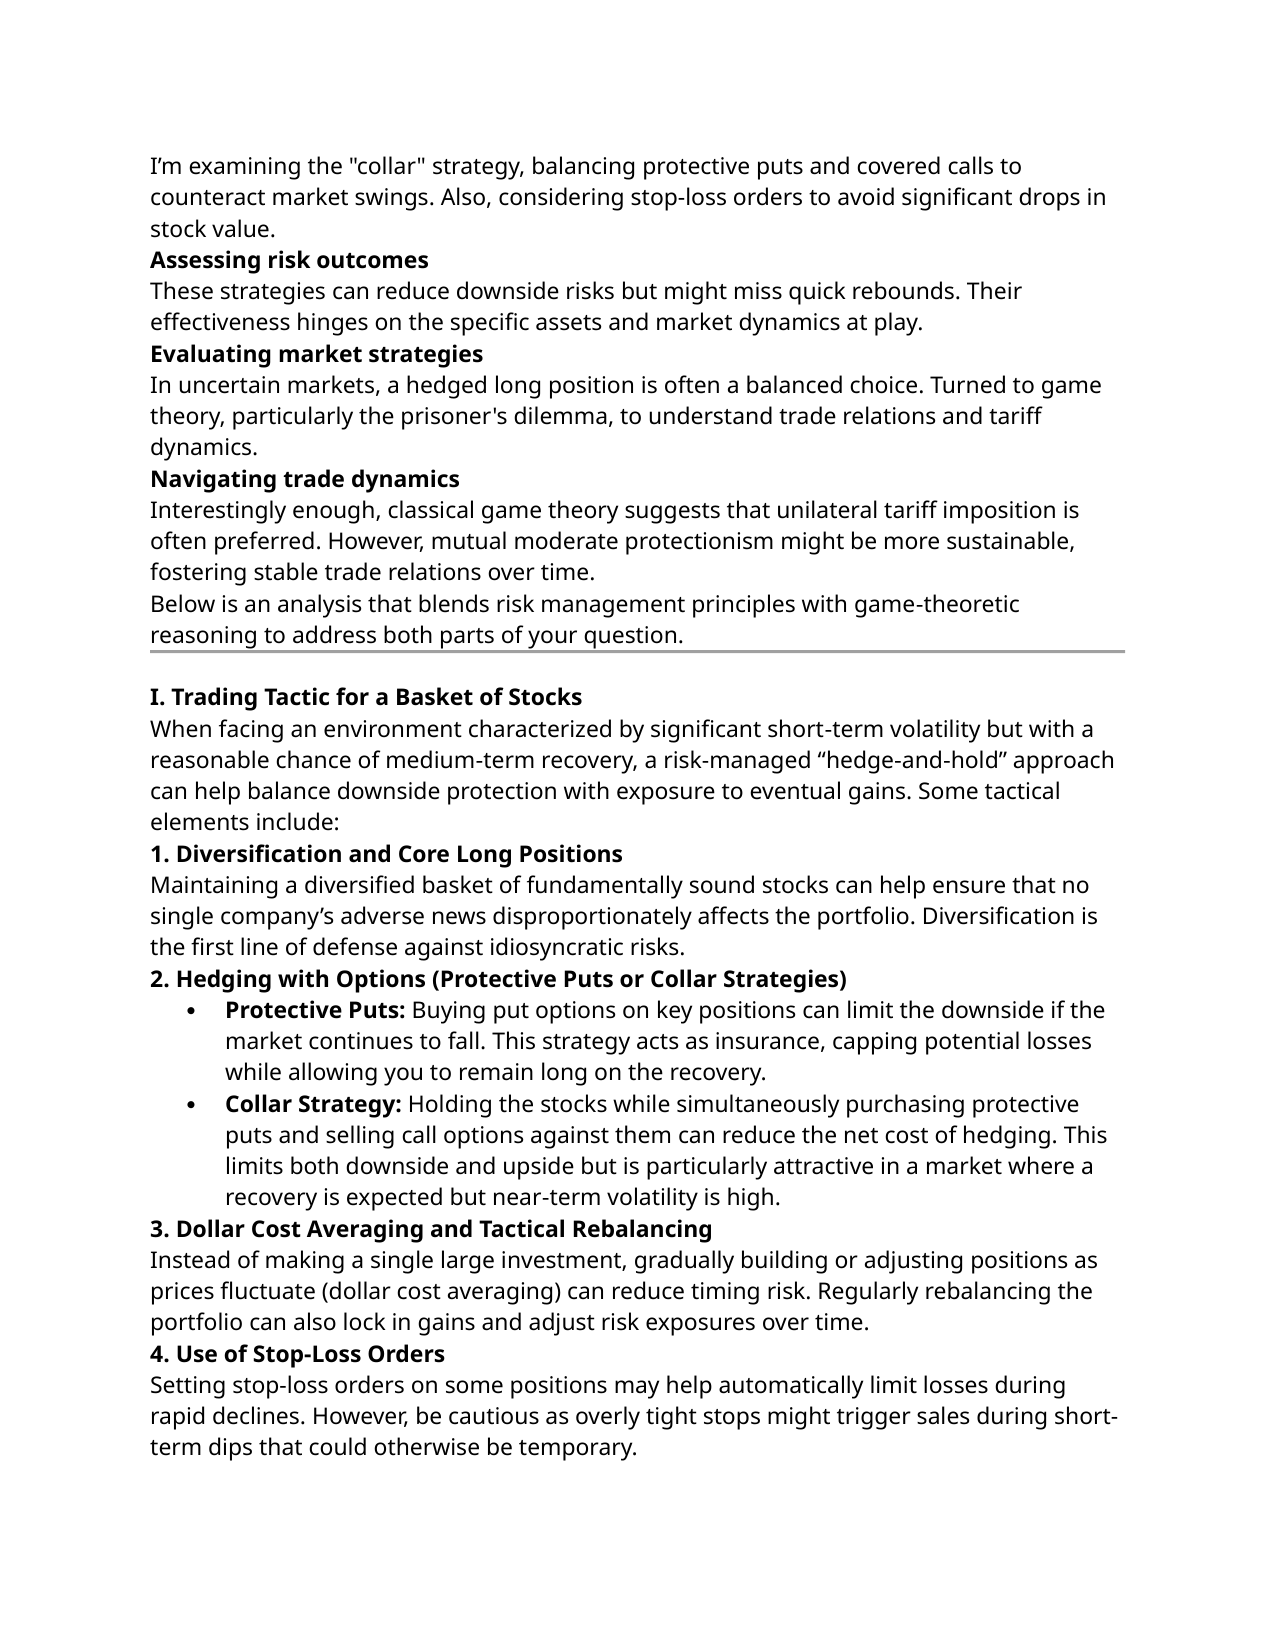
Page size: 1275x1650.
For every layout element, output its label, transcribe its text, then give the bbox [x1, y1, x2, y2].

text Evaluating market strategies [150, 337, 1125, 369]
text 3. Dollar Cost Averaging and Tactical Rebalancing [150, 1212, 1125, 1244]
text Instead of making a single large investment, gradually building or adjusting positions as prices fluctuate (dollar cost averaging) can reduce timing risk. Regularly rebalancing the portfolio can also lock in gains and adjust risk exposures over time. [150, 1244, 1125, 1337]
text 2. Hedging with Options (Protective Puts or Collar Strategies) [150, 962, 1125, 994]
text When facing an environment characterized by significant short‐term volatility but with a reasonable chance of medium‐term recovery, a risk-managed “hedge‐and‐hold” approach can help balance downside protection with exposure to eventual gains. Some tactical elements include: [150, 712, 1125, 837]
list Protective Puts: Buying put options on key positions can limit the downside if the market continues to fall. This strategy acts as insurance, capping potential losses while allowing you to remain long on the recovery. [187, 994, 1125, 1087]
text Below is an analysis that blends risk management principles with game‐theoretic reasoning to address both parts of your question. [150, 587, 1125, 650]
text Navigating trade dynamics [150, 462, 1125, 494]
text Assessing risk outcomes [150, 244, 1125, 275]
text 4. Use of Stop-Loss Orders [150, 1337, 1125, 1369]
text Setting stop-loss orders on some positions may help automatically limit losses during rapid declines. However, be cautious as overly tight stops might trigger sales during short-term dips that could otherwise be temporary. [150, 1369, 1125, 1462]
text Interestingly enough, classical game theory suggests that unilateral tariff imposition is often preferred. However, mutual moderate protectionism might be more sustainable, fostering stable trade relations over time. [150, 494, 1125, 587]
text I. Trading Tactic for a Basket of Stocks [150, 681, 1125, 712]
text Maintaining a diversified basket of fundamentally sound stocks can help ensure that no single company’s adverse news disproportionately affects the portfolio. Diversification is the first line of defense against idiosyncratic risks. [150, 869, 1125, 962]
text In uncertain markets, a hedged long position is often a balanced choice. Turned to game theory, particularly the prisoner's dilemma, to understand trade relations and tariff dynamics. [150, 369, 1125, 462]
text These strategies can reduce downside risks but might miss quick rebounds. Their effectiveness hinges on the specific assets and market dynamics at play. [150, 275, 1125, 337]
text I’m examining the "collar" strategy, balancing protective puts and covered calls to counteract market swings. Also, considering stop-loss orders to avoid significant drops in stock value. [150, 150, 1125, 244]
list Collar Strategy: Holding the stocks while simultaneously purchasing protective puts and selling call options against them can reduce the net cost of hedging. This limits both downside and upside but is particularly attractive in a market where a recovery is expected but near‐term volatility is high. [187, 1087, 1125, 1212]
text 1. Diversification and Core Long Positions [150, 837, 1125, 869]
